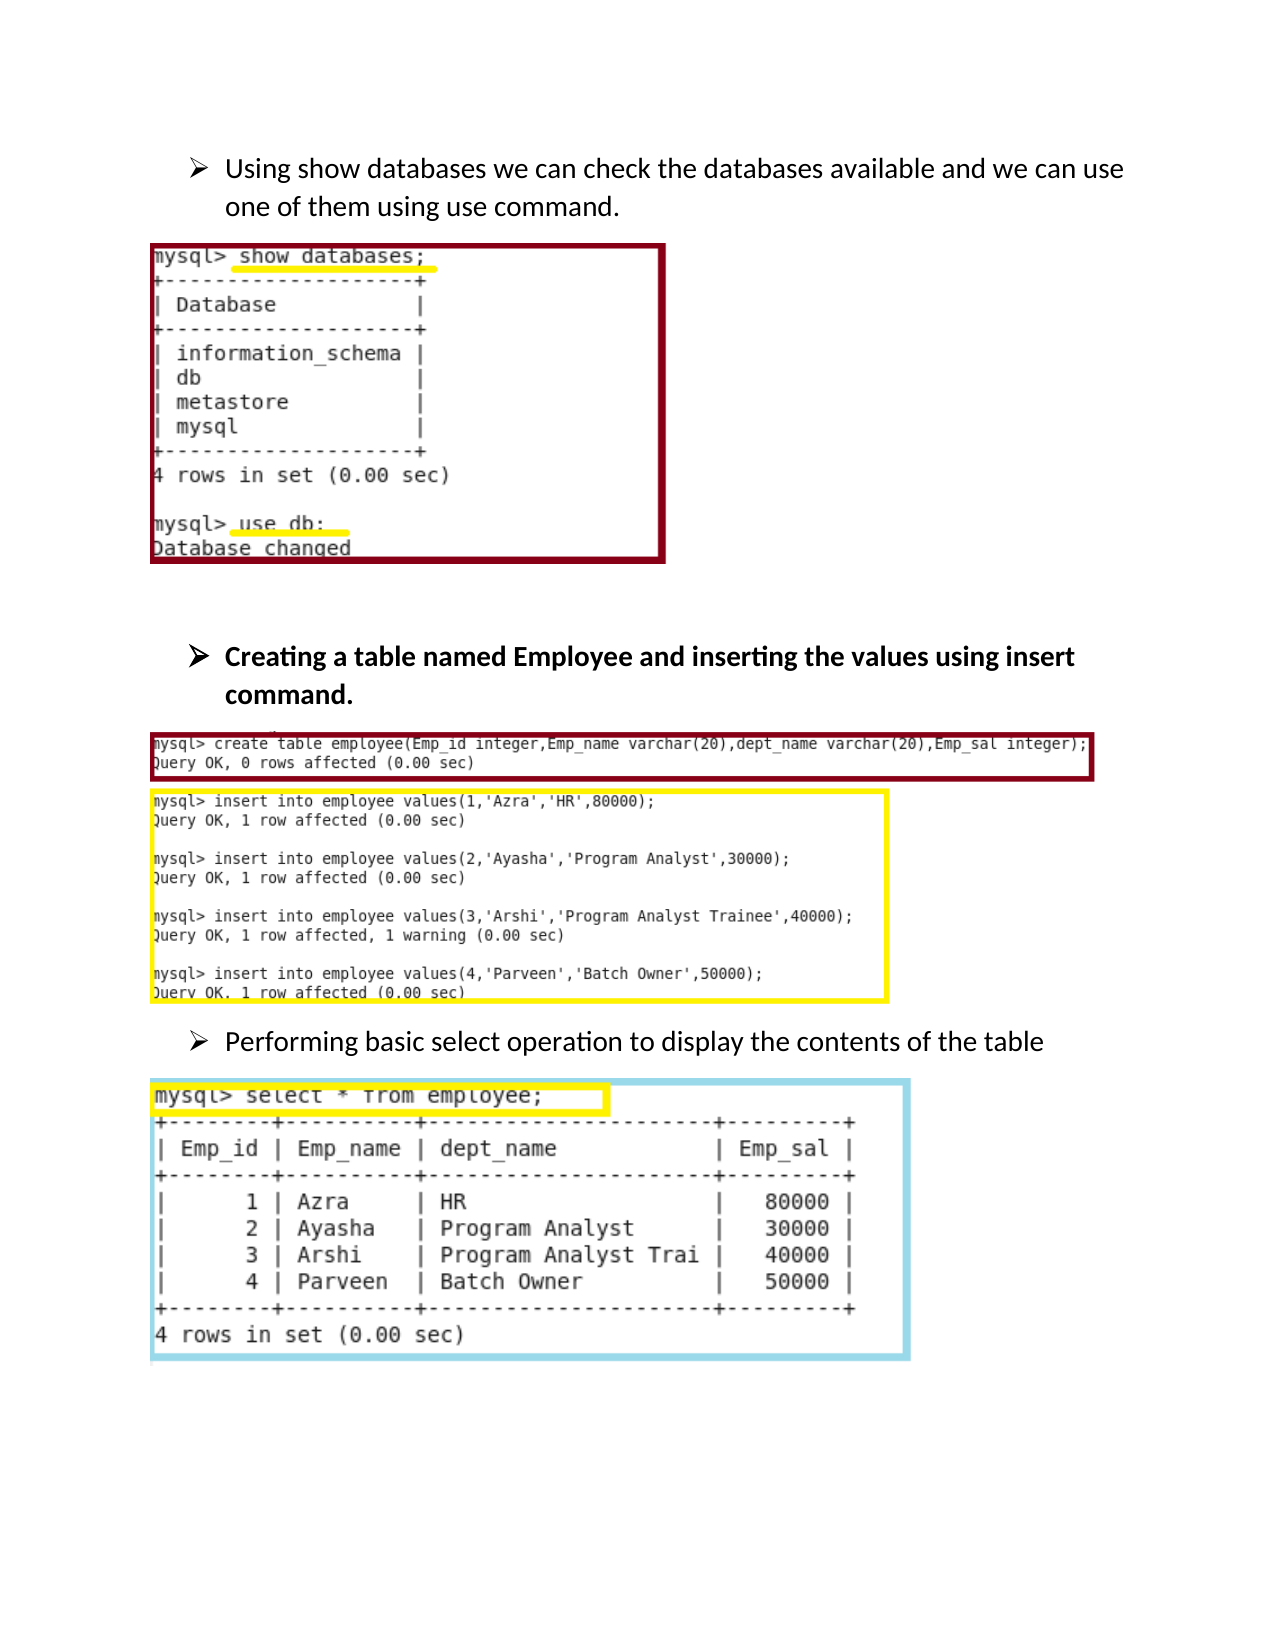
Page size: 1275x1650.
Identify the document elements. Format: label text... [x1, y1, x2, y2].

picture [150, 1078, 916, 1366]
list Using show databases we can check the databases available and we can use one of them using use command. [187, 150, 1125, 224]
picture [150, 731, 1125, 1005]
picture [150, 243, 835, 564]
list Performing basic select operation to display the contents of the table [187, 1023, 1125, 1059]
list Creating a table named Employee and inserting the values using insert command. [187, 638, 1125, 712]
